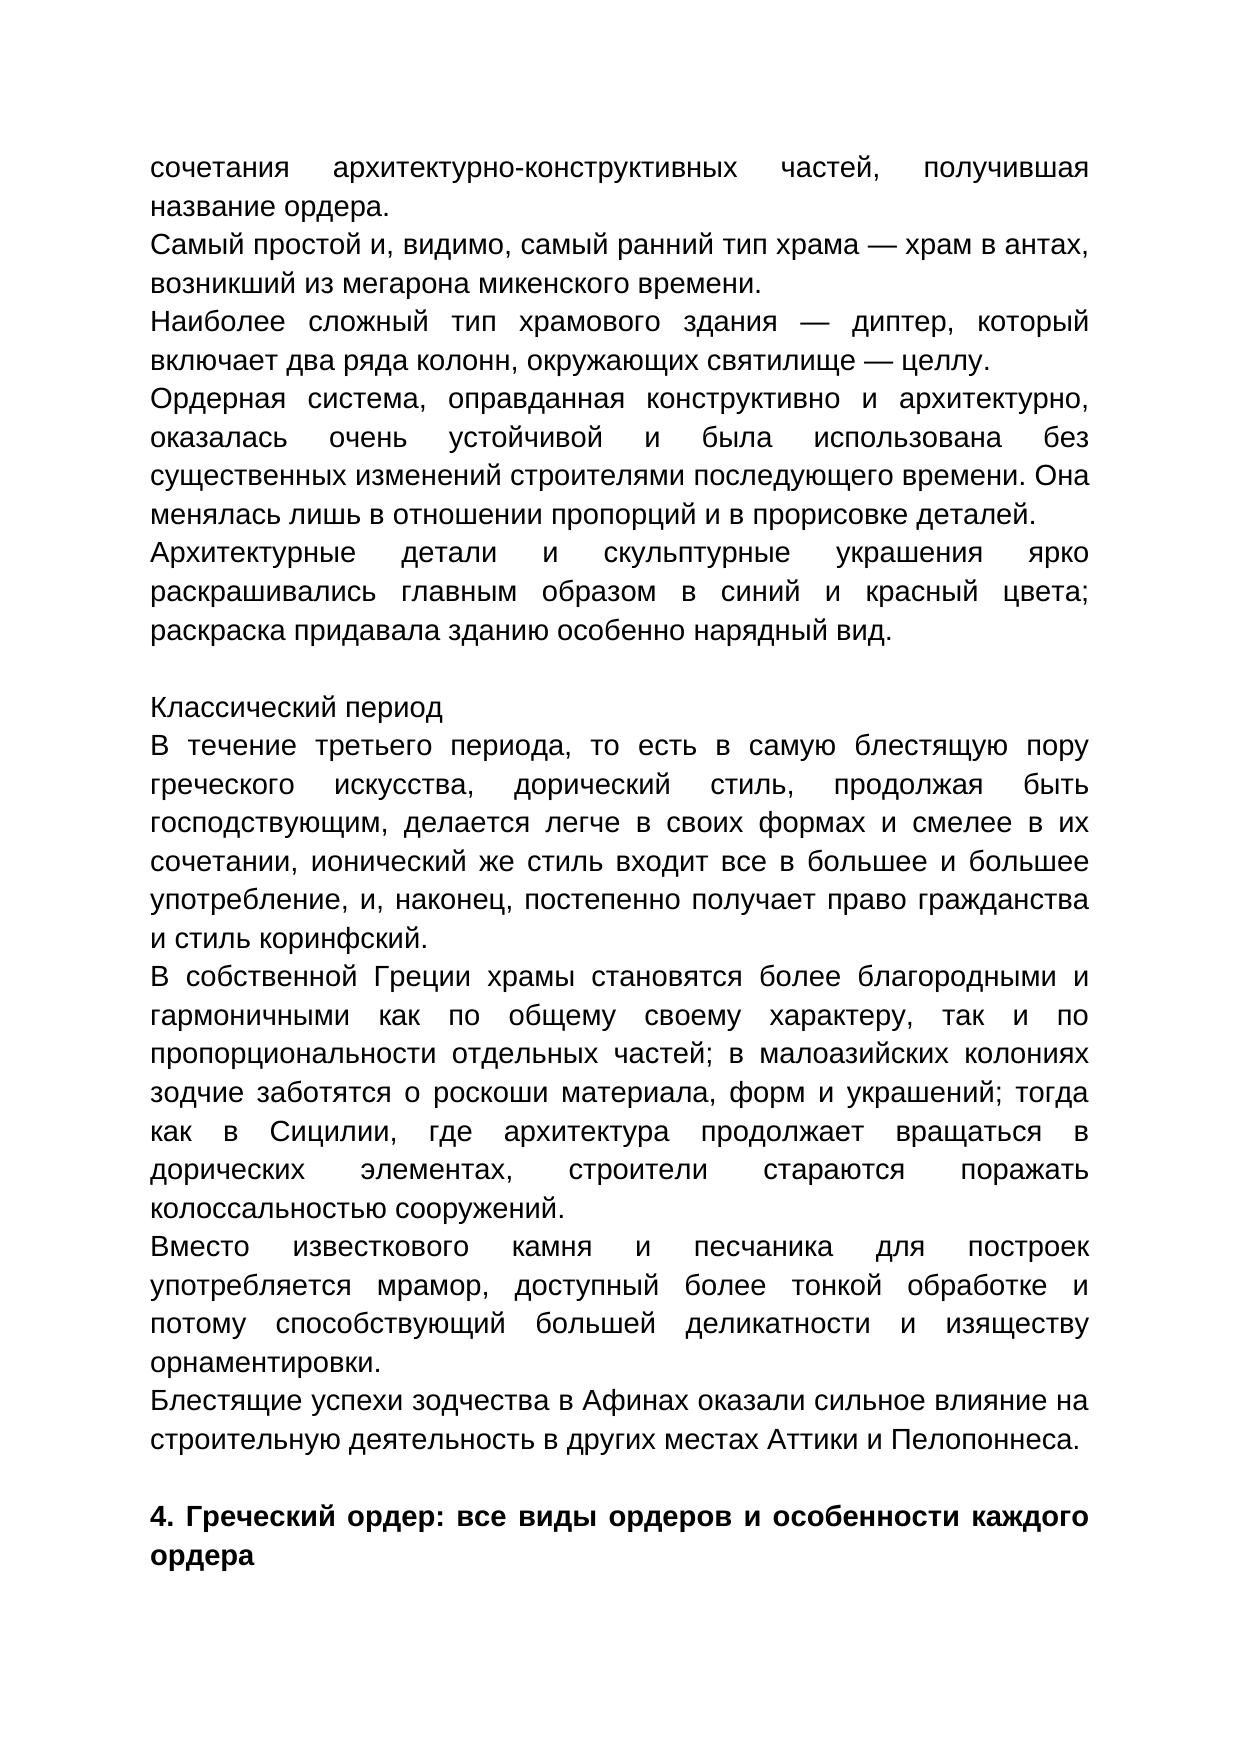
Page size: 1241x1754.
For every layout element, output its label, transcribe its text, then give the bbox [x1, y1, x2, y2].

text Архитектурные детали и скульптурные украшения ярко раскрашивались главным образом в синий и красный цвета; раскраска придавала зданию особенно нарядный вид. [150, 535, 1090, 646]
text Классический период [150, 689, 1090, 723]
text Ордерная система, оправданная конструктивно и архитектурно, оказалась очень устойчивой и была использована без существенных изменений строителями последующего времени. Она менялась лишь в отношении пропорций и в прорисовке деталей. [150, 381, 1090, 530]
text В собственной Греции храмы становятся более благородными и гармоничными как по общему своему характеру, так и по пропорциональности отдельных частей; в малоазийских колониях зодчие заботятся о роскоши материала, форм и украшений; тогда как в Сицилии, где архитектура продолжает вращаться в дорических элементах, строители стараются поражать колоссальностью сооружений. [150, 959, 1090, 1224]
text Вместо известкового камня и песчаника для построек употребляется мрамор, доступный более тонкой обработке и потому способствующий большей деликатности и изяществу орнаментировки. [150, 1229, 1090, 1378]
text Блестящие успехи зодчества в Афинах оказали сильное влияние на строительную деятельность в других местах Аттики и Пелопоннеса. [150, 1383, 1090, 1455]
text В течение третьего периода, то есть в самую блестящую пору греческого искусства, дорический стиль, продолжая быть господствующим, делается легче в своих формах и смелее в их сочетании, ионический же стиль входит все в большее и большее употребление, и, наконец, постепенно получает право гражданства и стиль коринфский. [150, 728, 1090, 954]
text Самый простой и, видимо, самый ранний тип храма — храм в антах, возникший из мегарона микенского времени. [150, 227, 1090, 299]
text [150, 150, 1090, 222]
text Наиболее сложный тип храмового здания — диптер, который включает два ряда колонн, окружающих святилище — целлу. [150, 304, 1090, 376]
text 4. Греческий ордер: все виды ордеров и особенности каждого ордера [150, 1499, 1090, 1571]
